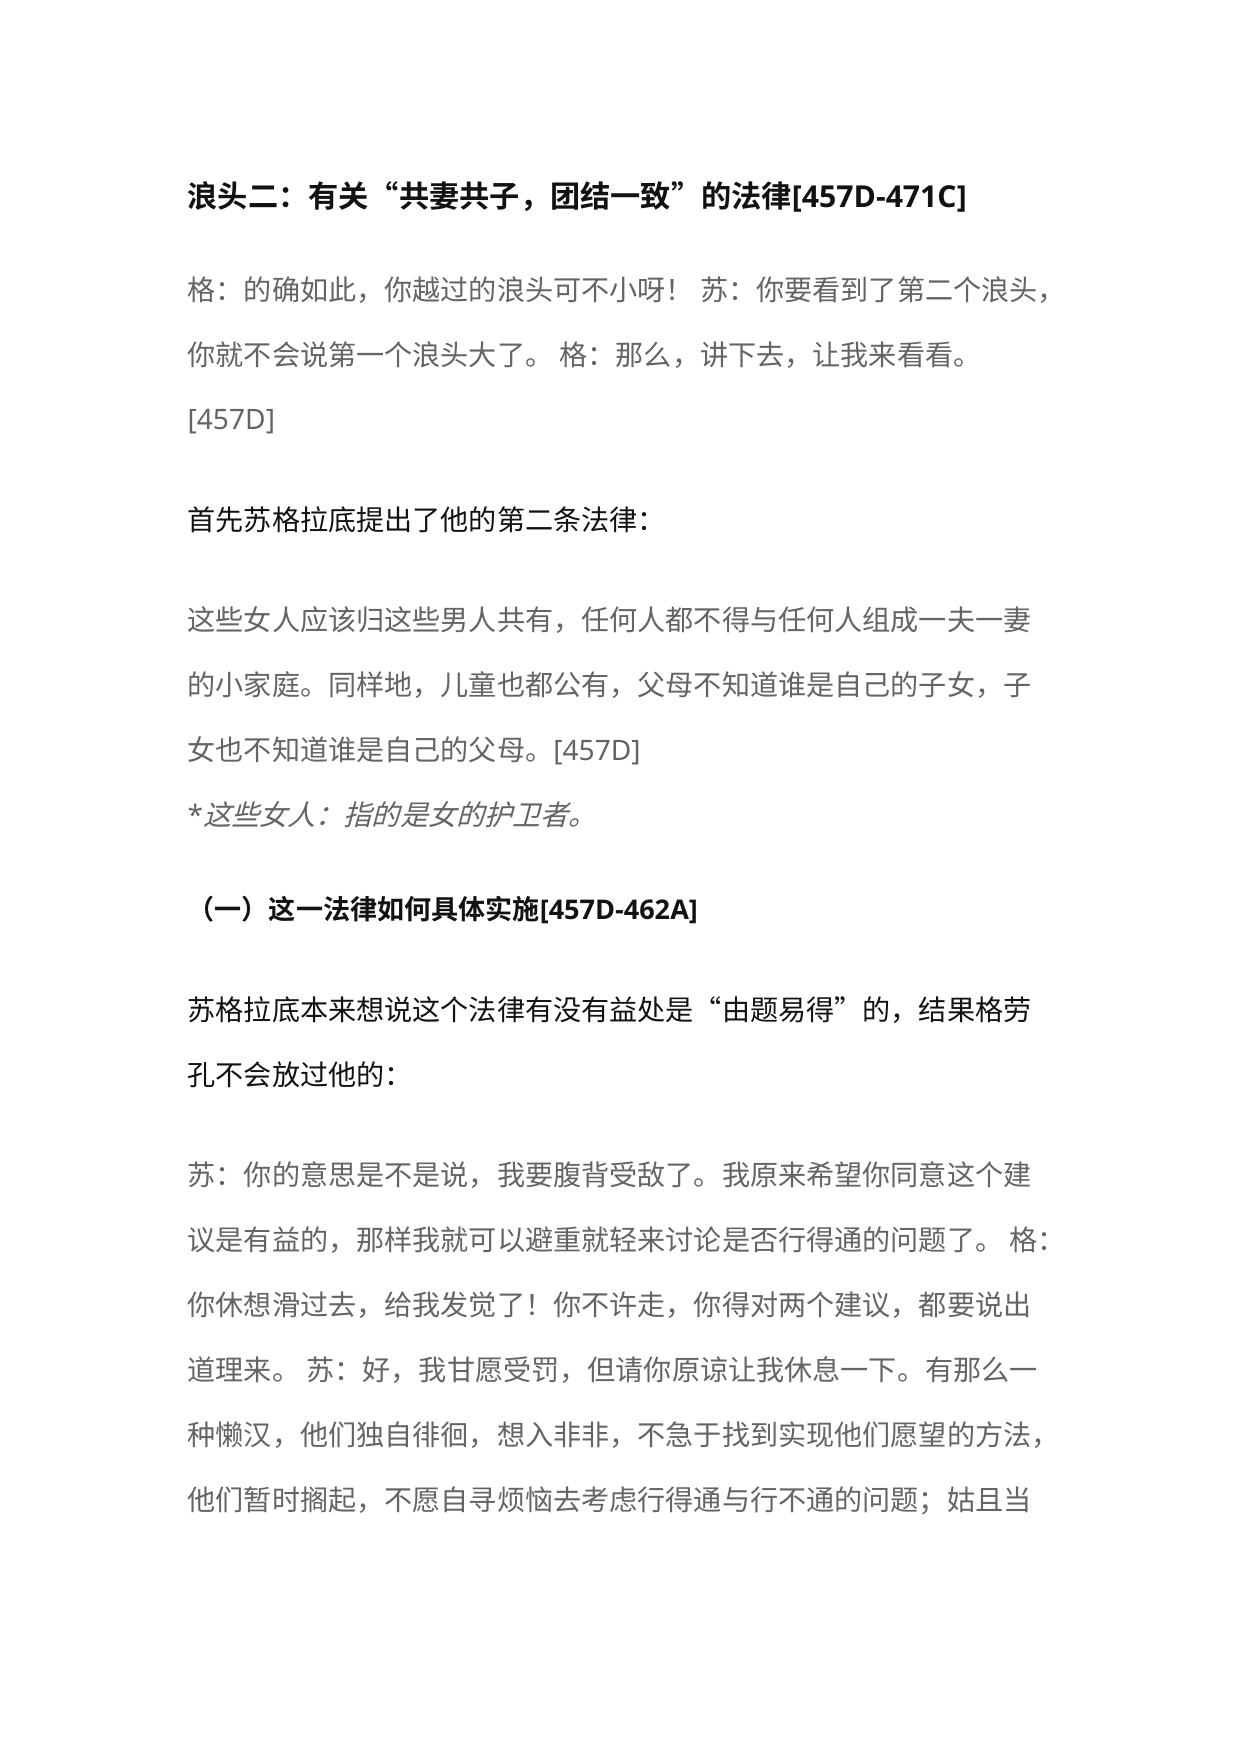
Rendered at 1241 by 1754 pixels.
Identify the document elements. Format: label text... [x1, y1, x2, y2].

text 浪头二：有关“共妻共子，团结一致”的法律[457D-471C] [187, 162, 1053, 227]
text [187, 1140, 1053, 1530]
text 首先苏格拉底提出了他的第二条法律： [187, 486, 1053, 551]
text 苏格拉底本来想说这个法律有没有益处是“由题易得”的，结果格劳孔不会放过他的： [187, 975, 1053, 1105]
text 格：的确如此，你越过的浪头可不小呀！ 苏：你要看到了第二个浪头，你就不会说第一个浪头大了。 格：那么，讲下去，让我来看看。[457D] [187, 256, 1053, 451]
text （一）这一法律如何具体实施[457D-462A] [187, 875, 1053, 940]
text 这些女人应该归这些男人共有，任何人都不得与任何人组成一夫一妻的小家庭。同样地，儿童也都公有，父母不知道谁是自己的子女，子女也不知道谁是自己的父母。[457D] *这些女人：指的是女的护卫者。 [187, 586, 1053, 846]
